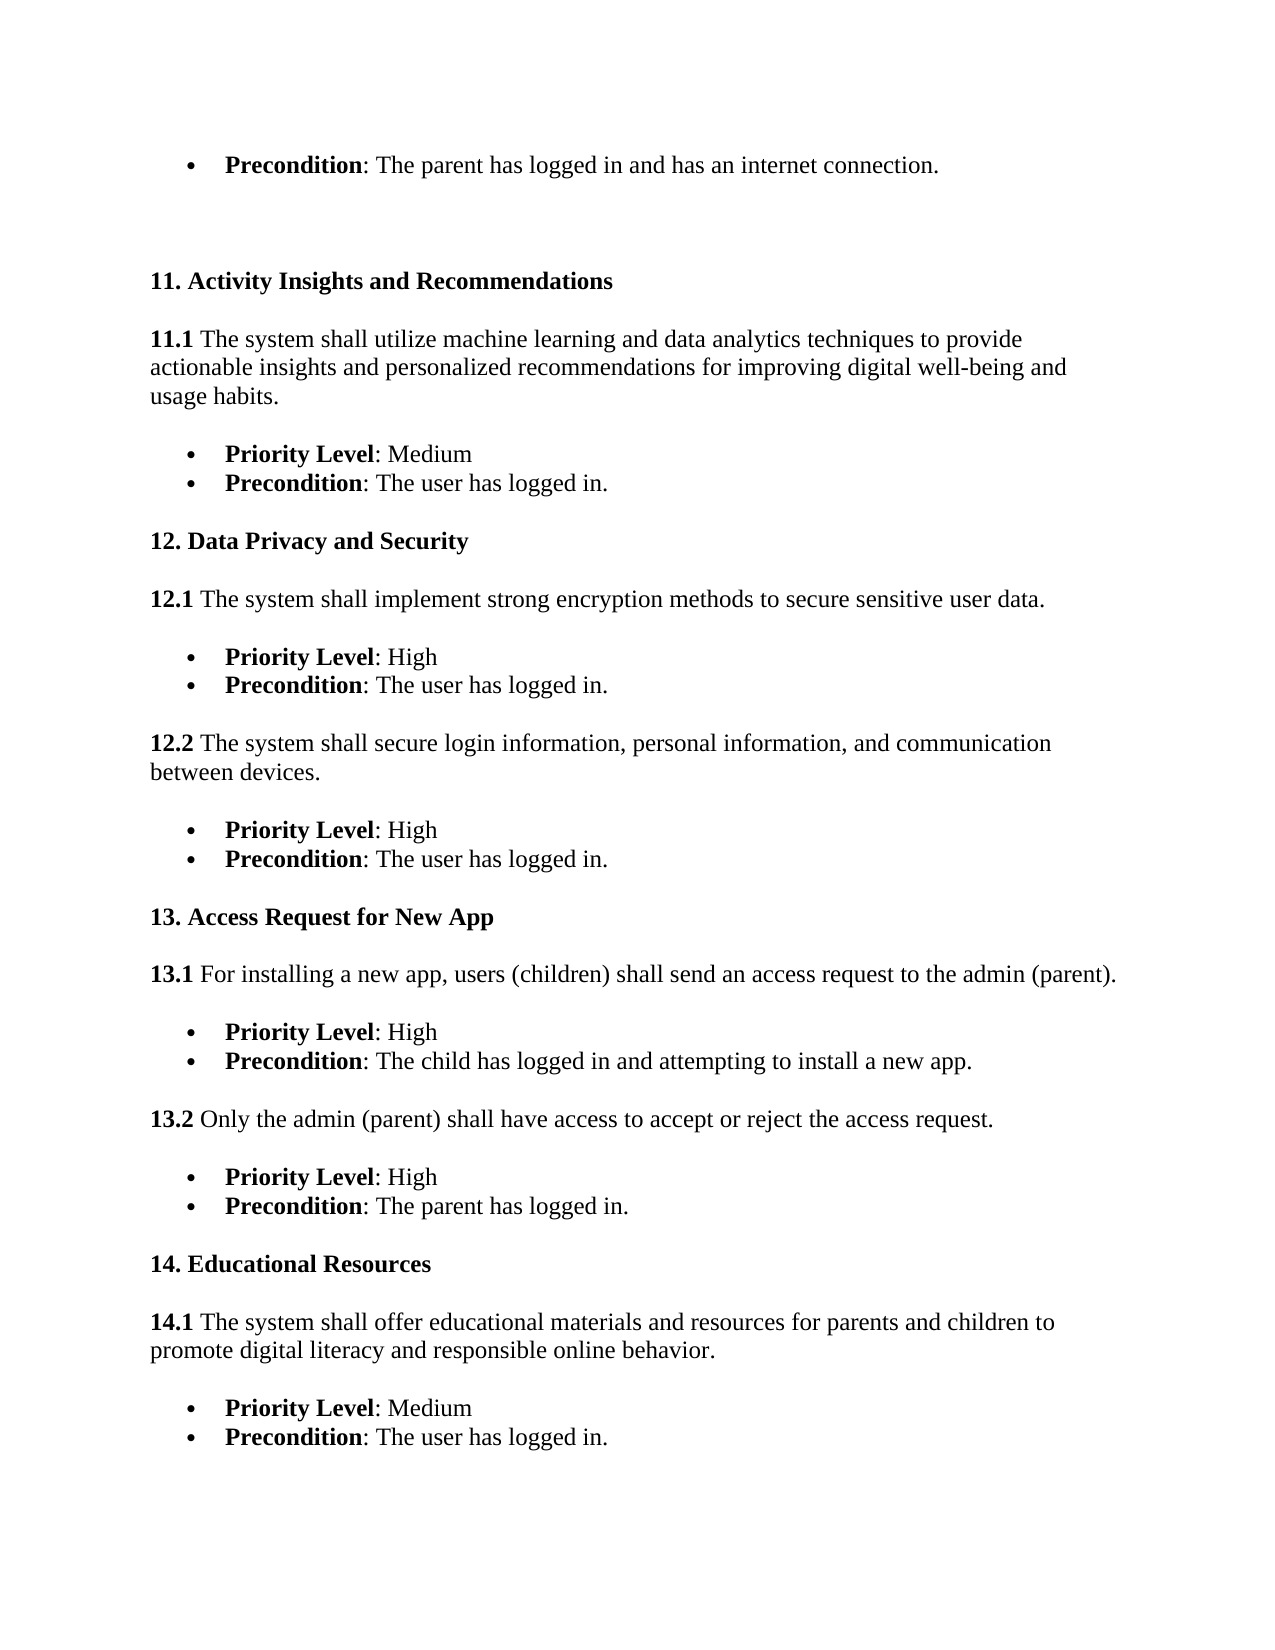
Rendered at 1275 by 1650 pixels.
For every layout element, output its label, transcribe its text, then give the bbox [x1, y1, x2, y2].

list Priority Level: Medium [187, 1393, 1125, 1422]
list Priority Level: High [187, 1017, 1125, 1046]
text 13. Access Request for New App [150, 902, 1125, 930]
list Priority Level: Medium [187, 439, 1125, 468]
list Precondition: The child has logged in and attempting to install a new app. [187, 1046, 1125, 1075]
text 13.1 For installing a new app, users (children) shall send an access request to the admin (parent). [150, 959, 1125, 988]
text 11. Activity Insights and Recommendations [150, 266, 1125, 294]
list Precondition: The parent has logged in and has an internet connection. [187, 150, 1125, 179]
list Priority Level: High [187, 1162, 1125, 1191]
list Precondition: The parent has logged in. [187, 1191, 1125, 1219]
list Priority Level: High [187, 815, 1125, 844]
text 13.2 Only the admin (parent) shall have access to accept or reject the access request. [150, 1104, 1125, 1133]
list Priority Level: High [187, 642, 1125, 670]
list Precondition: The user has logged in. [187, 844, 1125, 872]
text 12.1 The system shall implement strong encryption methods to secure sensitive user data. [150, 584, 1125, 612]
list Precondition: The user has logged in. [187, 1422, 1125, 1451]
text 12.2 The system shall secure login information, personal information, and communication between devices. [150, 728, 1125, 786]
list Precondition: The user has logged in. [187, 670, 1125, 699]
text 12. Data Privacy and Security [150, 526, 1125, 554]
text 14. Educational Resources [150, 1249, 1125, 1277]
list Precondition: The user has logged in. [187, 468, 1125, 497]
text 14.1 The system shall offer educational materials and resources for parents and children to promote digital literacy and responsible online behavior. [150, 1307, 1125, 1364]
text 11.1 The system shall utilize machine learning and data analytics techniques to provide actionable insights and personalized recommendations for improving digital well-being and usage habits. [150, 324, 1125, 410]
